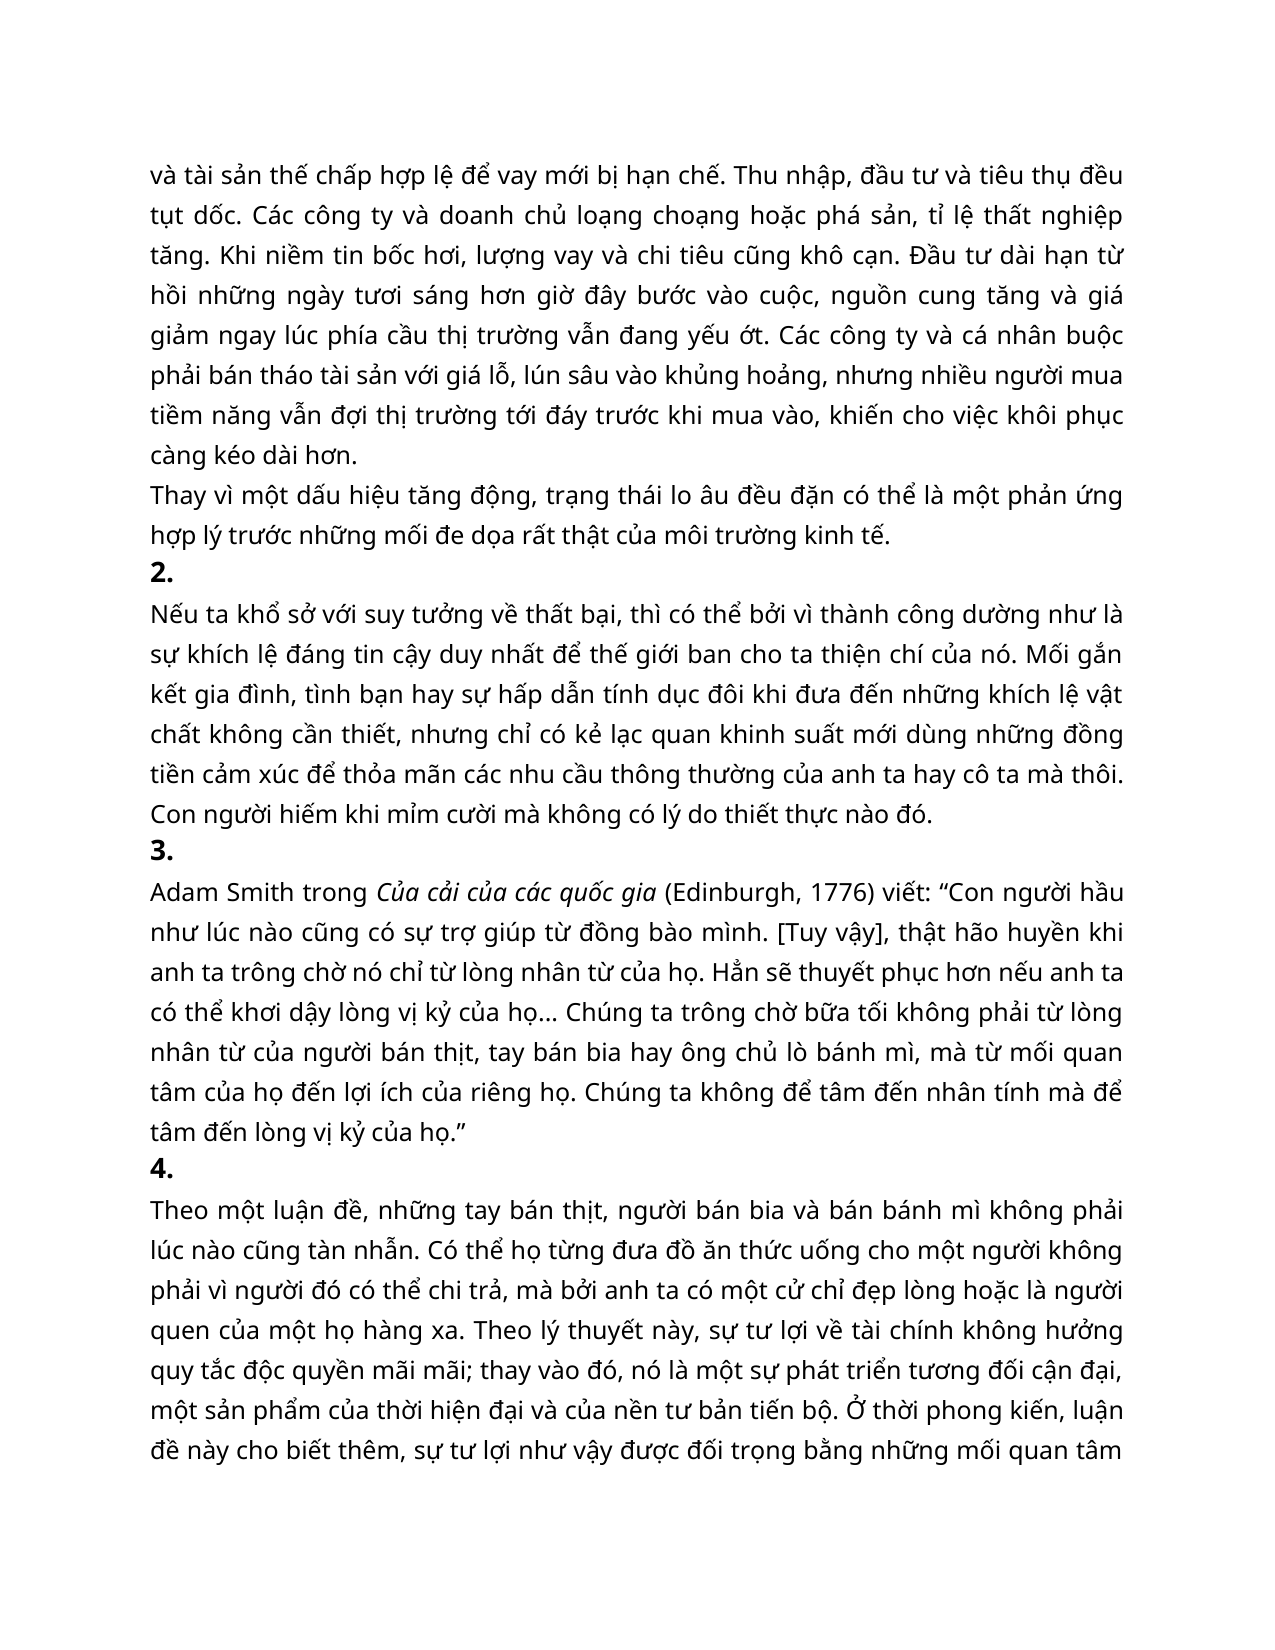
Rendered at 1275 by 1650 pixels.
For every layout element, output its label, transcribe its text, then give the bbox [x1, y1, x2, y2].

subtitle 4. [150, 1149, 1125, 1187]
subtitle 3. [150, 830, 1125, 869]
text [148, 150, 1127, 472]
text Nếu ta khổ sở với suy tưởng về thất bại, thì có thể bởi vì thành công dường như là sự khích lệ đáng tin cậy duy nhất để thế giới ban cho ta thiện chí của nó. Mối gắn kết gia đình, tình bạn hay sự hấp dẫn tính dục đôi khi đưa đến những khích lệ vật chất không cần thiết, nhưng chỉ có kẻ lạc quan khinh suất mới dùng những đồng tiền cảm xúc để thỏa mãn các nhu cầu thông thường của anh ta hay cô ta mà thôi. Con người hiếm khi mỉm cười mà không có lý do thiết thực nào đó. [150, 590, 1125, 830]
subtitle 2. [150, 552, 1125, 590]
text Thay vì một dấu hiệu tăng động, trạng thái lo âu đều đặn có thể là một phản ứng hợp lý trước những mối đe dọa rất thật của môi trường kinh tế. [150, 472, 1125, 552]
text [148, 1187, 1127, 1469]
text Adam Smith trong Của cải của các quốc gia (Edinburgh, 1776) viết: “Con người hầu như lúc nào cũng có sự trợ giúp từ đồng bào mình. [Tuy vậy], thật hão huyền khi anh ta trông chờ nó chỉ từ lòng nhân từ của họ. Hẳn sẽ thuyết phục hơn nếu anh ta có thể khơi dậy lòng vị kỷ của họ... Chúng ta trông chờ bữa tối không phải từ lòng nhân từ của người bán thịt, tay bán bia hay ông chủ lò bánh mì, mà từ mối quan tâm của họ đến lợi ích của riêng họ. Chúng ta không để tâm đến nhân tính mà để tâm đến lòng vị kỷ của họ.” [150, 869, 1125, 1149]
